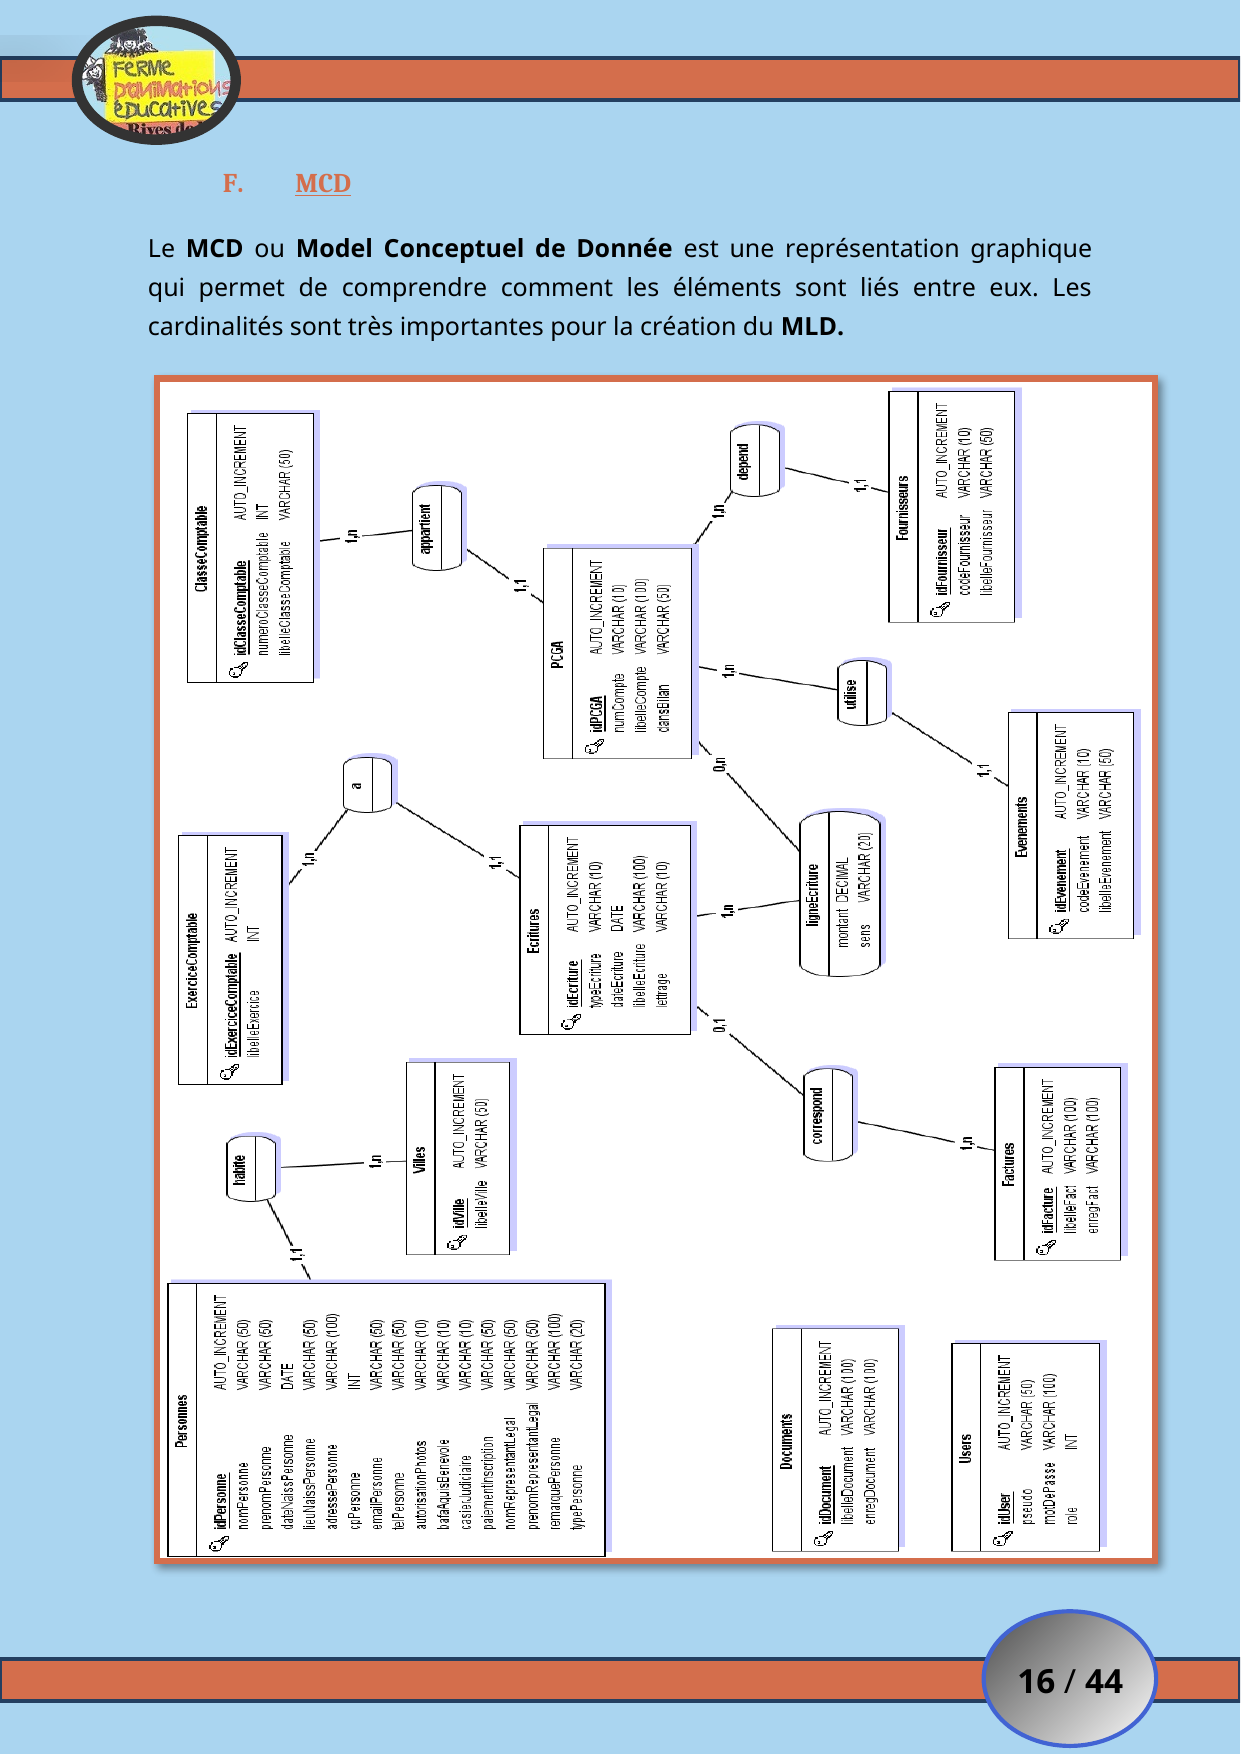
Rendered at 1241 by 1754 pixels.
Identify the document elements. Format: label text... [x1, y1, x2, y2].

text Le MCD ou Model Conceptuel de Donnée est une représentation graphique qui permet de comprendre comment les éléments sont liés entre eux. Les cardinalités sont très importantes pour la création du MLD. [148, 231, 1093, 343]
picture [83, 27, 230, 134]
picture [160, 382, 1152, 1558]
subtitle MCD [223, 168, 1093, 199]
